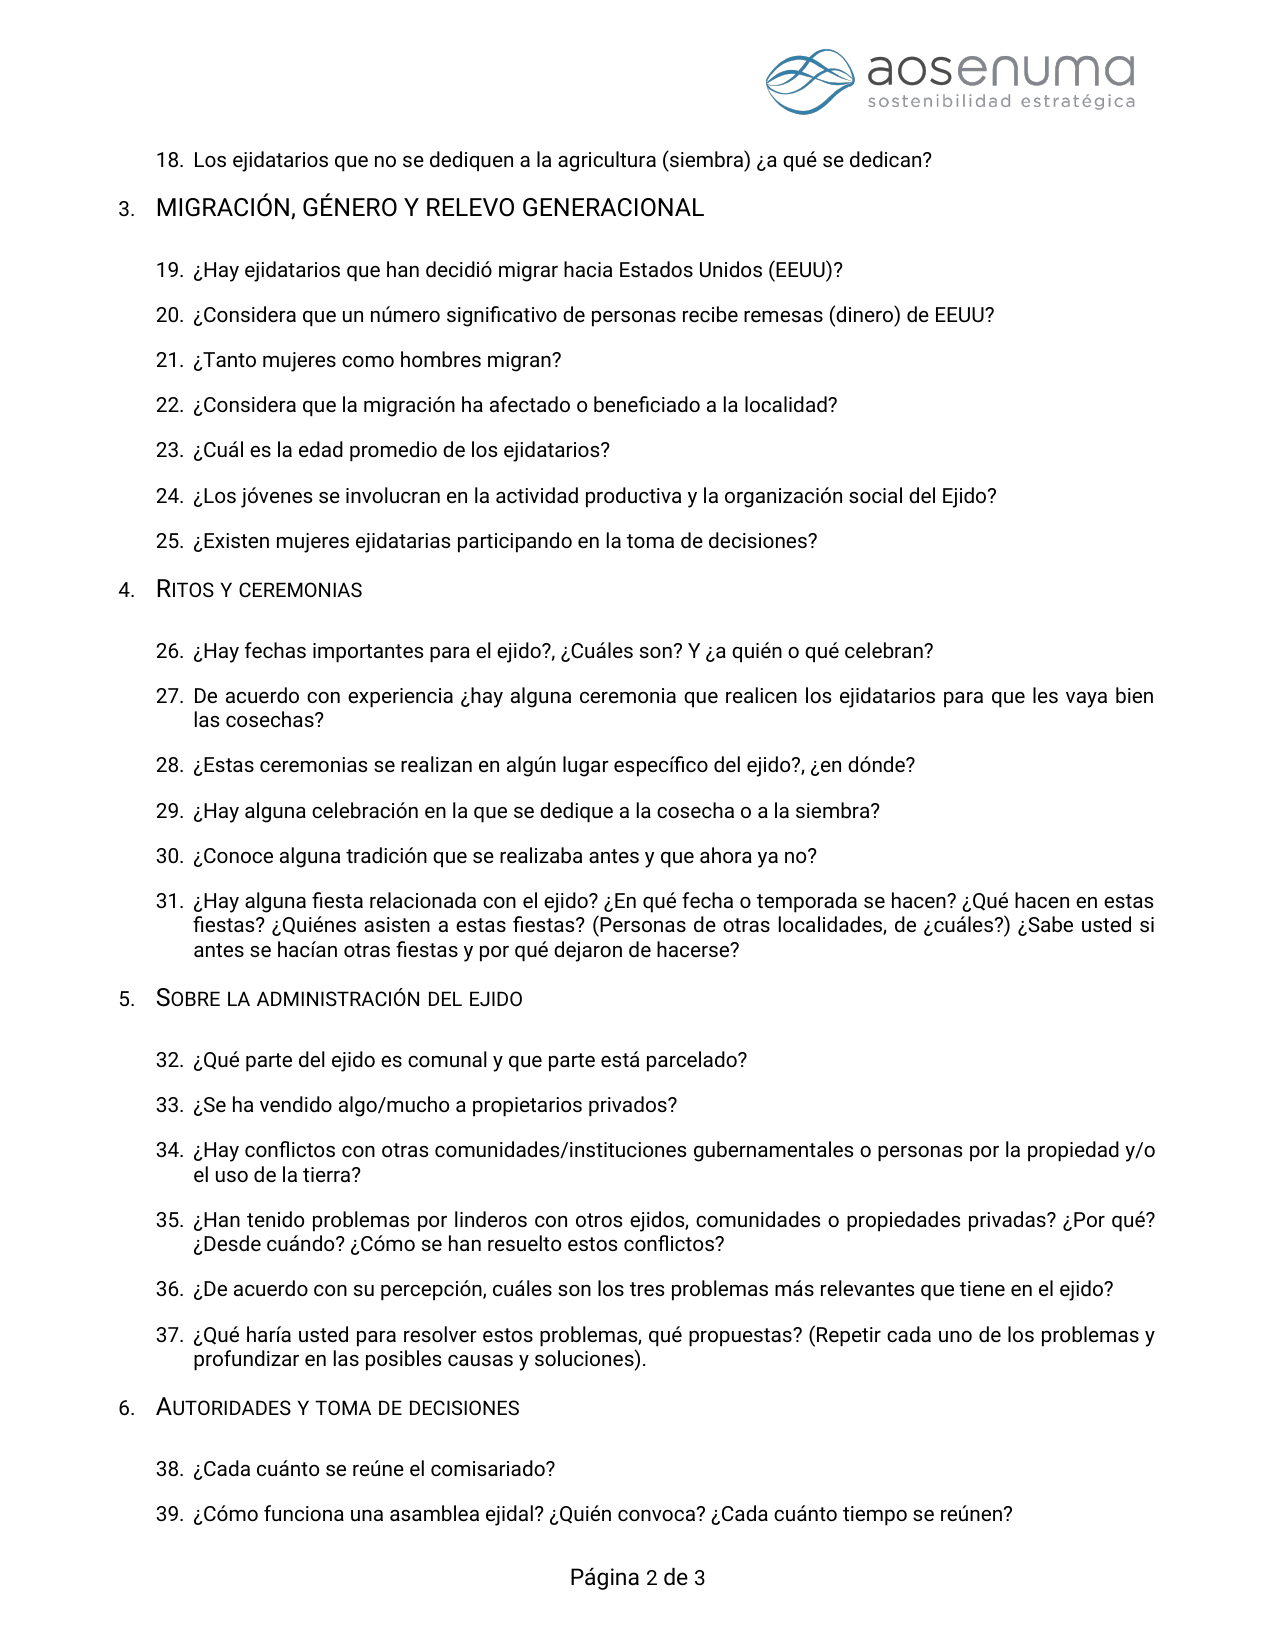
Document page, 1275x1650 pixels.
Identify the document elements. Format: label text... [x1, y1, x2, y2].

list ¿Los jóvenes se involucran en la actividad productiva y la organización social del Ejido? [156, 484, 1157, 508]
list ¿Considera que un número significativo de personas recibe remesas (dinero) de EEUU? [156, 303, 1157, 327]
list MIGRACIÓN, GÉNERO Y RELEVO GENERACIONAL [118, 193, 1157, 222]
list Ritos y ceremonias [118, 574, 1157, 603]
list ¿Hay conflictos con otras comunidades/instituciones gubernamentales o personas por la propiedad y/o el uso de la tierra? [156, 1138, 1157, 1187]
list ¿Hay fechas importantes para el ejido?, ¿Cuáles son? Y ¿a quién o qué celebran? [156, 639, 1157, 663]
picture [743, 27, 1167, 137]
list Los ejidatarios que no se dediquen a la agricultura (siembra) ¿a qué se dedican? [156, 148, 1157, 172]
list ¿Cada cuánto se reúne el comisariado? [156, 1457, 1157, 1481]
list ¿Cuál es la edad promedio de los ejidatarios? [156, 438, 1157, 463]
list Sobre la administración del ejido [118, 983, 1157, 1012]
list ¿Considera que la migración ha afectado o beneficiado a la localidad? [156, 393, 1157, 418]
list Autoridades y toma de decisiones [118, 1392, 1157, 1421]
list ¿Qué haría usted para resolver estos problemas, qué propuestas? (Repetir cada uno de los problemas y profundizar en las posibles causas y soluciones). [156, 1323, 1157, 1371]
list ¿Qué parte del ejido es comunal y que parte está parcelado? [156, 1048, 1157, 1072]
list ¿Estas ceremonias se realizan en algún lugar específico del ejido?, ¿en dónde? [156, 753, 1157, 778]
list ¿Cómo funciona una asamblea ejidal? ¿Quién convoca? ¿Cada cuánto tiempo se reúnen? [156, 1502, 1157, 1526]
list ¿Existen mujeres ejidatarias participando en la toma de decisiones? [156, 529, 1157, 553]
list De acuerdo con experiencia ¿hay alguna ceremonia que realicen los ejidatarios para que les vaya bien las cosechas? [156, 684, 1157, 733]
list ¿Tanto mujeres como hombres migran? [156, 348, 1157, 372]
list ¿Hay alguna fiesta relacionada con el ejido? ¿En qué fecha o temporada se hacen? ¿Qué hacen en estas fiestas? ¿Quiénes asisten a estas fiestas? (Personas de otras localidades, de ¿cuáles?) ¿Sabe usted si antes se hacían otras fiestas y por qué dejaron de hacerse? [156, 889, 1157, 962]
list ¿Hay alguna celebración en la que se dedique a la cosecha o a la siembra? [156, 799, 1157, 823]
list ¿Se ha vendido algo/mucho a propietarios privados? [156, 1093, 1157, 1117]
list ¿Hay ejidatarios que han decidió migrar hacia Estados Unidos (EEUU)? [156, 258, 1157, 282]
list ¿Han tenido problemas por linderos con otros ejidos, comunidades o propiedades privadas? ¿Por qué? ¿Desde cuándo? ¿Cómo se han resuelto estos conflictos? [156, 1208, 1157, 1257]
list ¿Conoce alguna tradición que se realizaba antes y que ahora ya no? [156, 844, 1157, 868]
list ¿De acuerdo con su percepción, cuáles son los tres problemas más relevantes que tiene en el ejido? [156, 1277, 1157, 1302]
